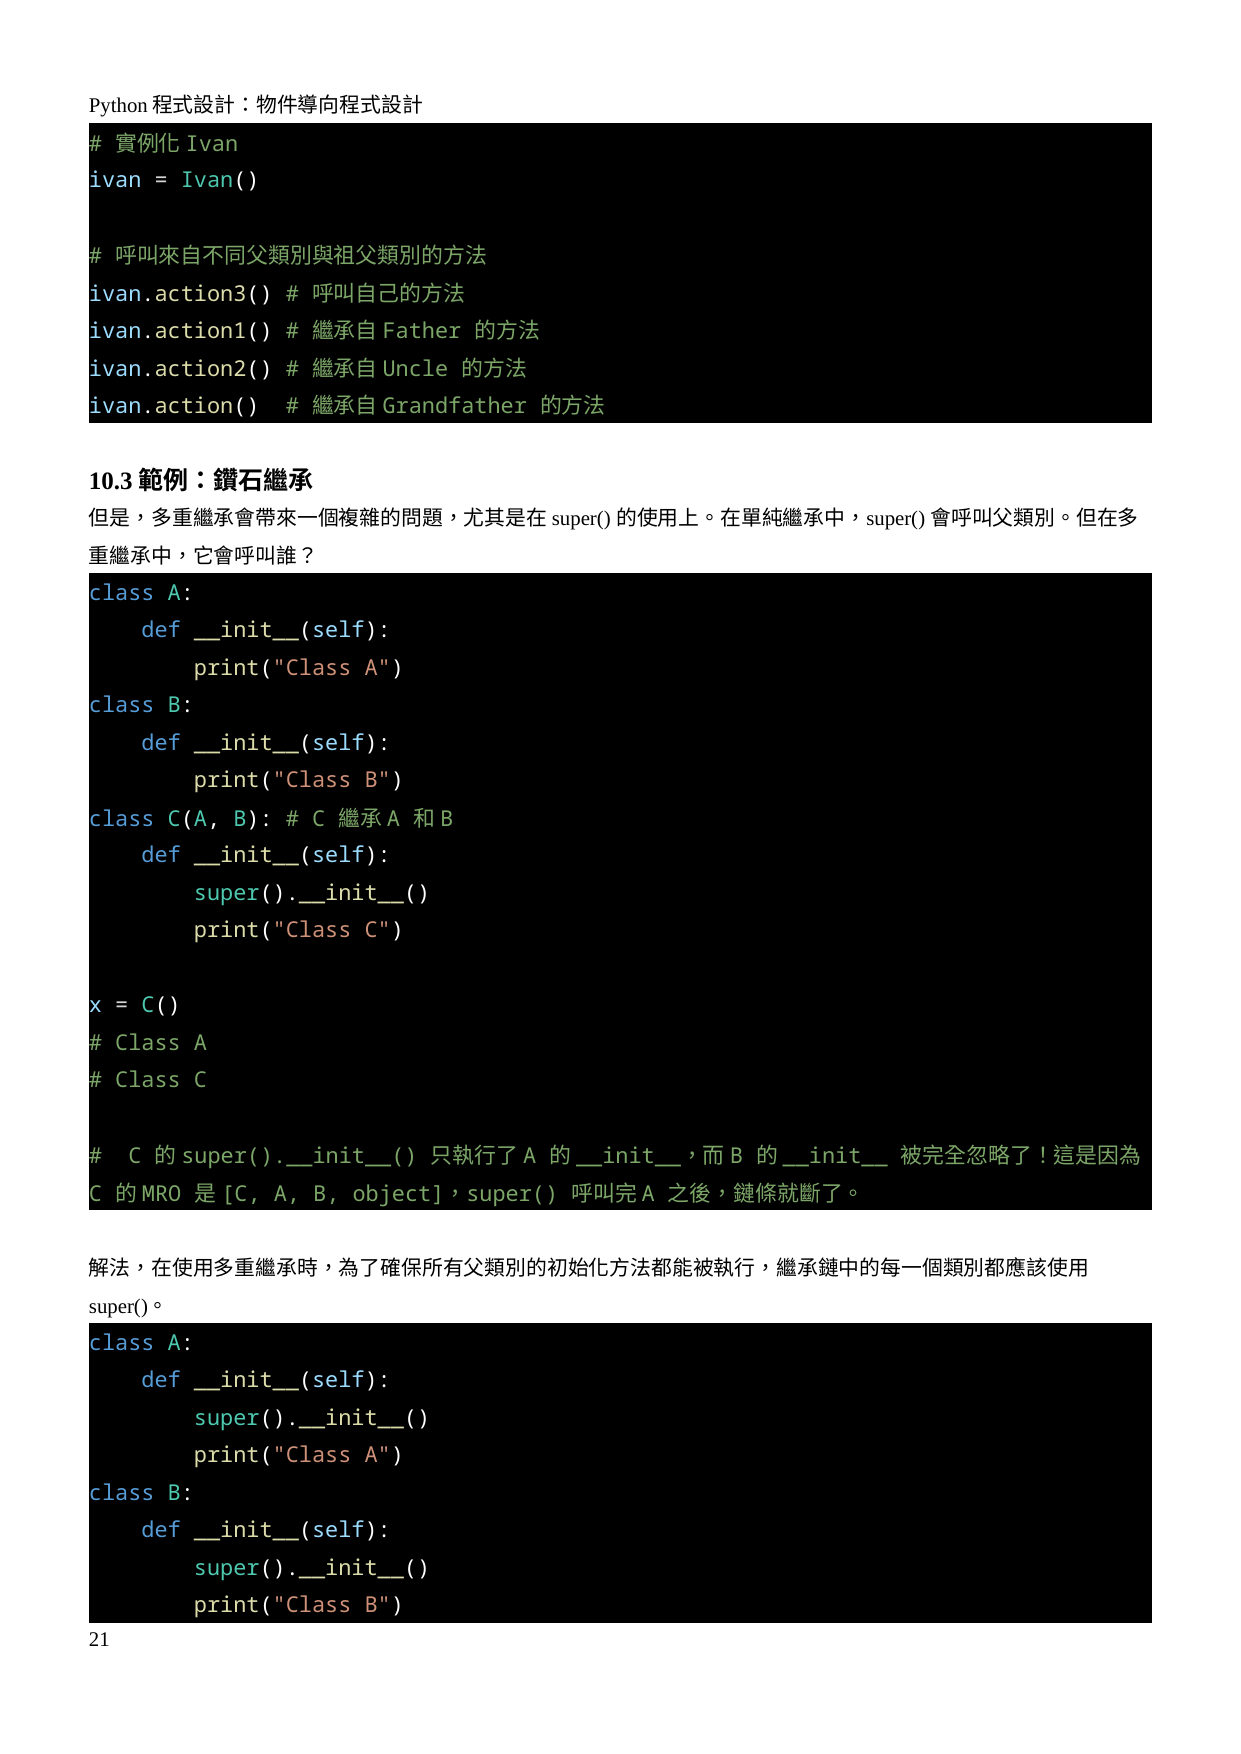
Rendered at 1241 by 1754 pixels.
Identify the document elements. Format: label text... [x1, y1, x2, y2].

text super().__init__() [89, 1398, 1152, 1435]
text ivan = Ivan() [89, 160, 1152, 198]
text ivan.action2() # 繼承自 Uncle 的方法 [89, 348, 1152, 385]
text # Class C [89, 1060, 1152, 1098]
text print("Class C") [89, 910, 1152, 948]
text class B: [89, 685, 1152, 723]
text super().__init__() [89, 1548, 1152, 1585]
text 但是，多重繼承會帶來一個複雜的問題，尤其是在 super() 的使用上。在單純繼承中，super() 會呼叫父類別。但在多重繼承中，它會呼叫誰？ [89, 498, 1152, 573]
text class C(A, B): # C 繼承 A 和 B [89, 798, 1152, 835]
text def __init__(self): [89, 835, 1152, 873]
text ivan.action3() # 呼叫自己的方法 [89, 273, 1152, 310]
text def __init__(self): [89, 1360, 1152, 1398]
text # Class A [89, 1023, 1152, 1060]
text print("Class B") [89, 1585, 1152, 1623]
text # 呼叫來自不同父類別與祖父類別的方法 [89, 235, 1152, 273]
text def __init__(self): [89, 1510, 1152, 1548]
text def __init__(self): [89, 610, 1152, 648]
text class A: [89, 573, 1152, 610]
text # 實例化 Ivan [89, 123, 1152, 160]
text print("Class A") [89, 648, 1152, 685]
text def __init__(self): [89, 723, 1152, 760]
text x = C() [89, 985, 1152, 1023]
text super().__init__() [89, 873, 1152, 910]
text print("Class A") [89, 1435, 1152, 1473]
text ivan.action1() # 繼承自 Father 的方法 [89, 310, 1152, 348]
text print("Class B") [89, 760, 1152, 798]
text # C 的 super().__init__() 只執行了 A 的 __init__，而 B 的 __init__ 被完全忽略了！這是因為 C 的 MRO 是 [C, A, B, object]，super() 呼叫完 A 之後，鏈條就斷了。 [89, 1135, 1152, 1210]
text class B: [89, 1473, 1152, 1510]
text ivan.action() # 繼承自 Grandfather 的方法 [89, 385, 1152, 423]
text 解法，在使用多重繼承時，為了確保所有父類別的初始化方法都能被執行，繼承鏈中的每一個類別都應該使用 super()。 [89, 1248, 1152, 1323]
text class A: [89, 1323, 1152, 1360]
subtitle 範例：鑽石繼承 [89, 460, 1152, 498]
